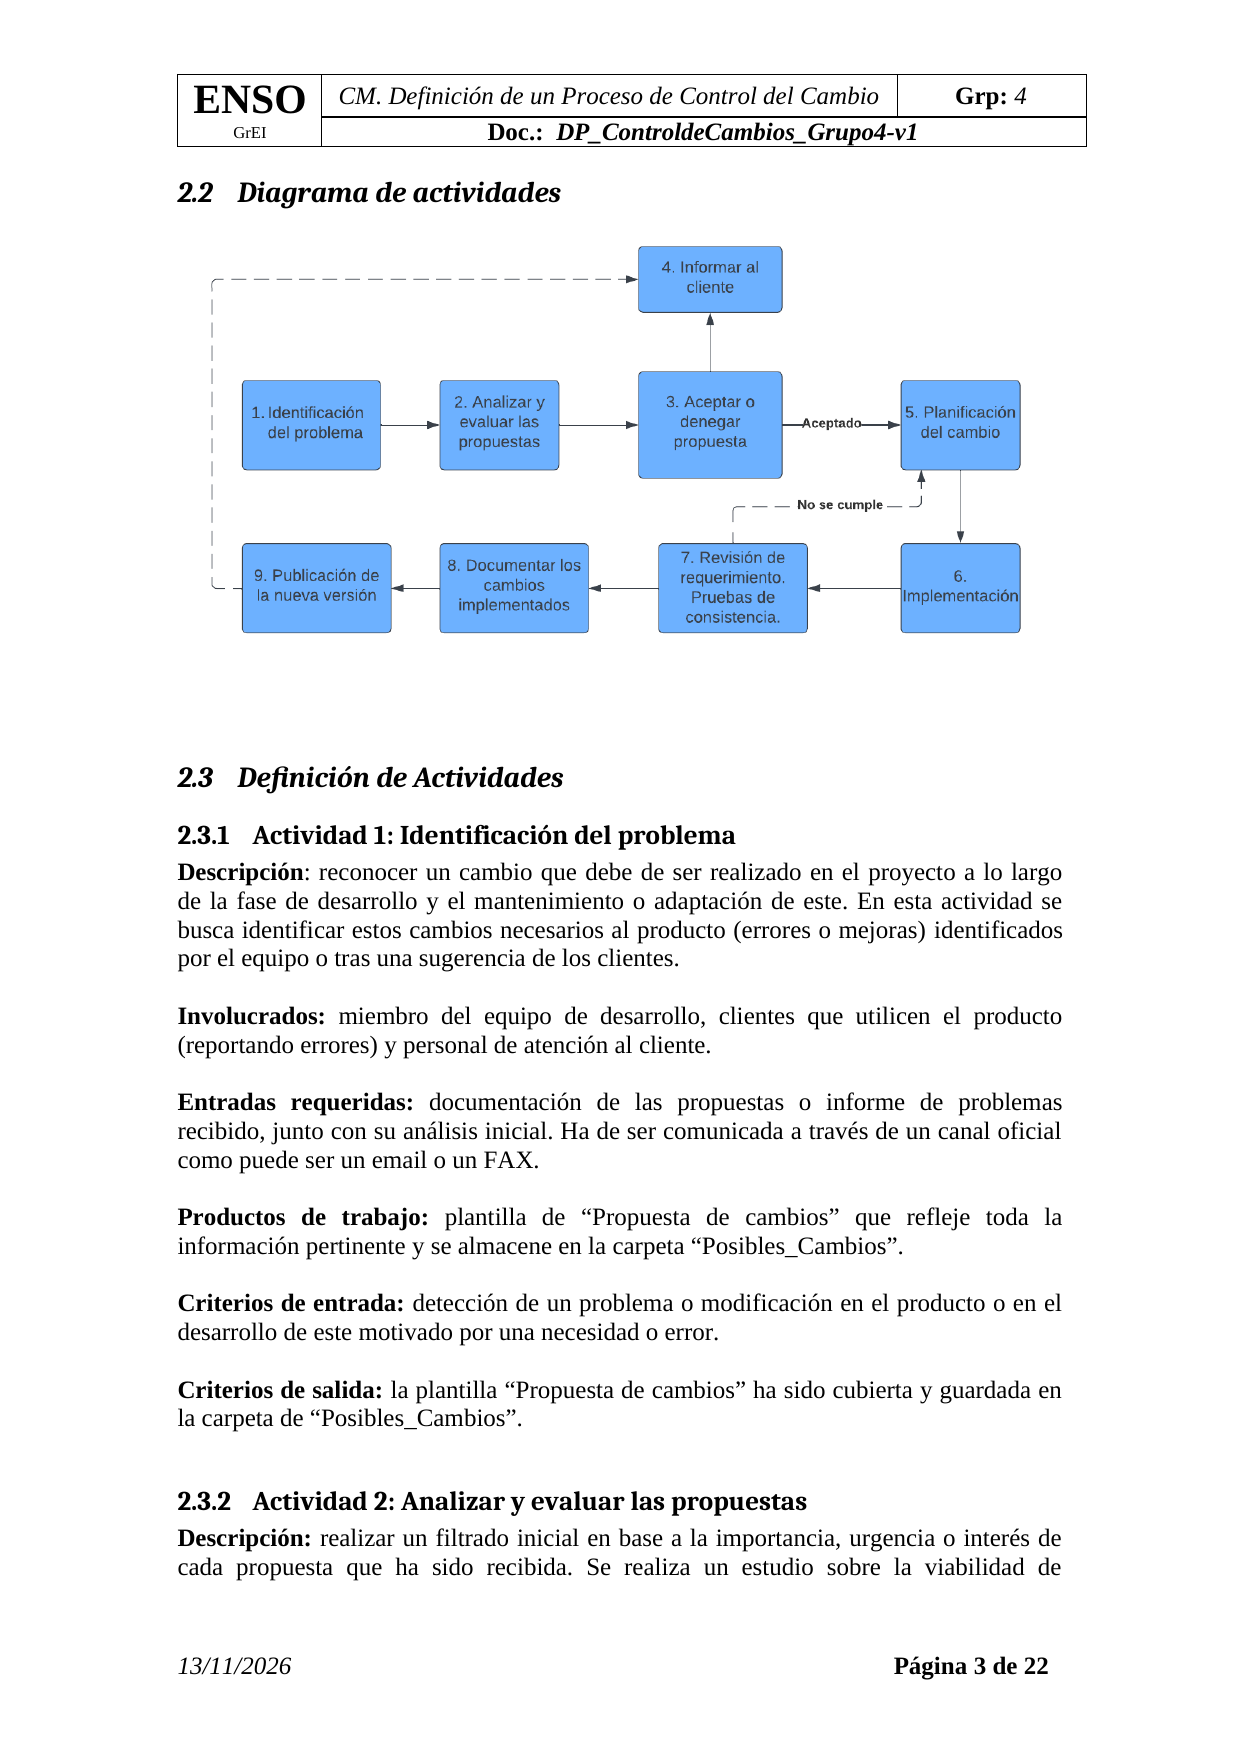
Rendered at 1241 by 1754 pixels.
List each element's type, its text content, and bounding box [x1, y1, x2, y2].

text Productos de trabajo: plantilla de “Propuesta de cambios” que refleje toda la información pertinente y se almacene en la carpeta “Posibles_Cambios”. [177, 1202, 1063, 1260]
text Criterios de entrada: detección de un problema o modificación en el producto o en el desarrollo de este motivado por una necesidad o error. [177, 1288, 1063, 1346]
text Entradas requeridas: documentación de las propuestas o informe de problemas recibido, junto con su análisis inicial. Ha de ser comunicada a través de un canal oficial como puede ser un email o un FAX. [177, 1087, 1063, 1173]
subtitle Actividad 2: Analizar y evaluar las propuestas [177, 1486, 1063, 1517]
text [177, 1523, 1063, 1581]
subtitle Actividad 1: Identificación del problema [177, 820, 1063, 851]
text Involucrados: miembro del equipo de desarrollo, clientes que utilicen el producto (reportando errores) y personal de atención al cliente. [177, 1001, 1063, 1058]
text Criterios de salida: la plantilla “Propuesta de cambios” ha sido cubierta y guardada en la carpeta de “Posibles_Cambios”. [177, 1375, 1063, 1432]
subtitle Definición de Actividades [177, 761, 1063, 795]
text Descripción: reconocer un cambio que debe de ser realizado en el proyecto a lo largo de la fase de desarrollo y el mantenimiento o adaptación de este. En esta actividad se busca identificar estos cambios necesarios al producto (errores o mejoras) identificados por el equipo o tras una sugerencia de los clientes. [177, 857, 1063, 972]
picture [177, 215, 1056, 679]
subtitle Diagrama de actividades [177, 176, 1063, 209]
